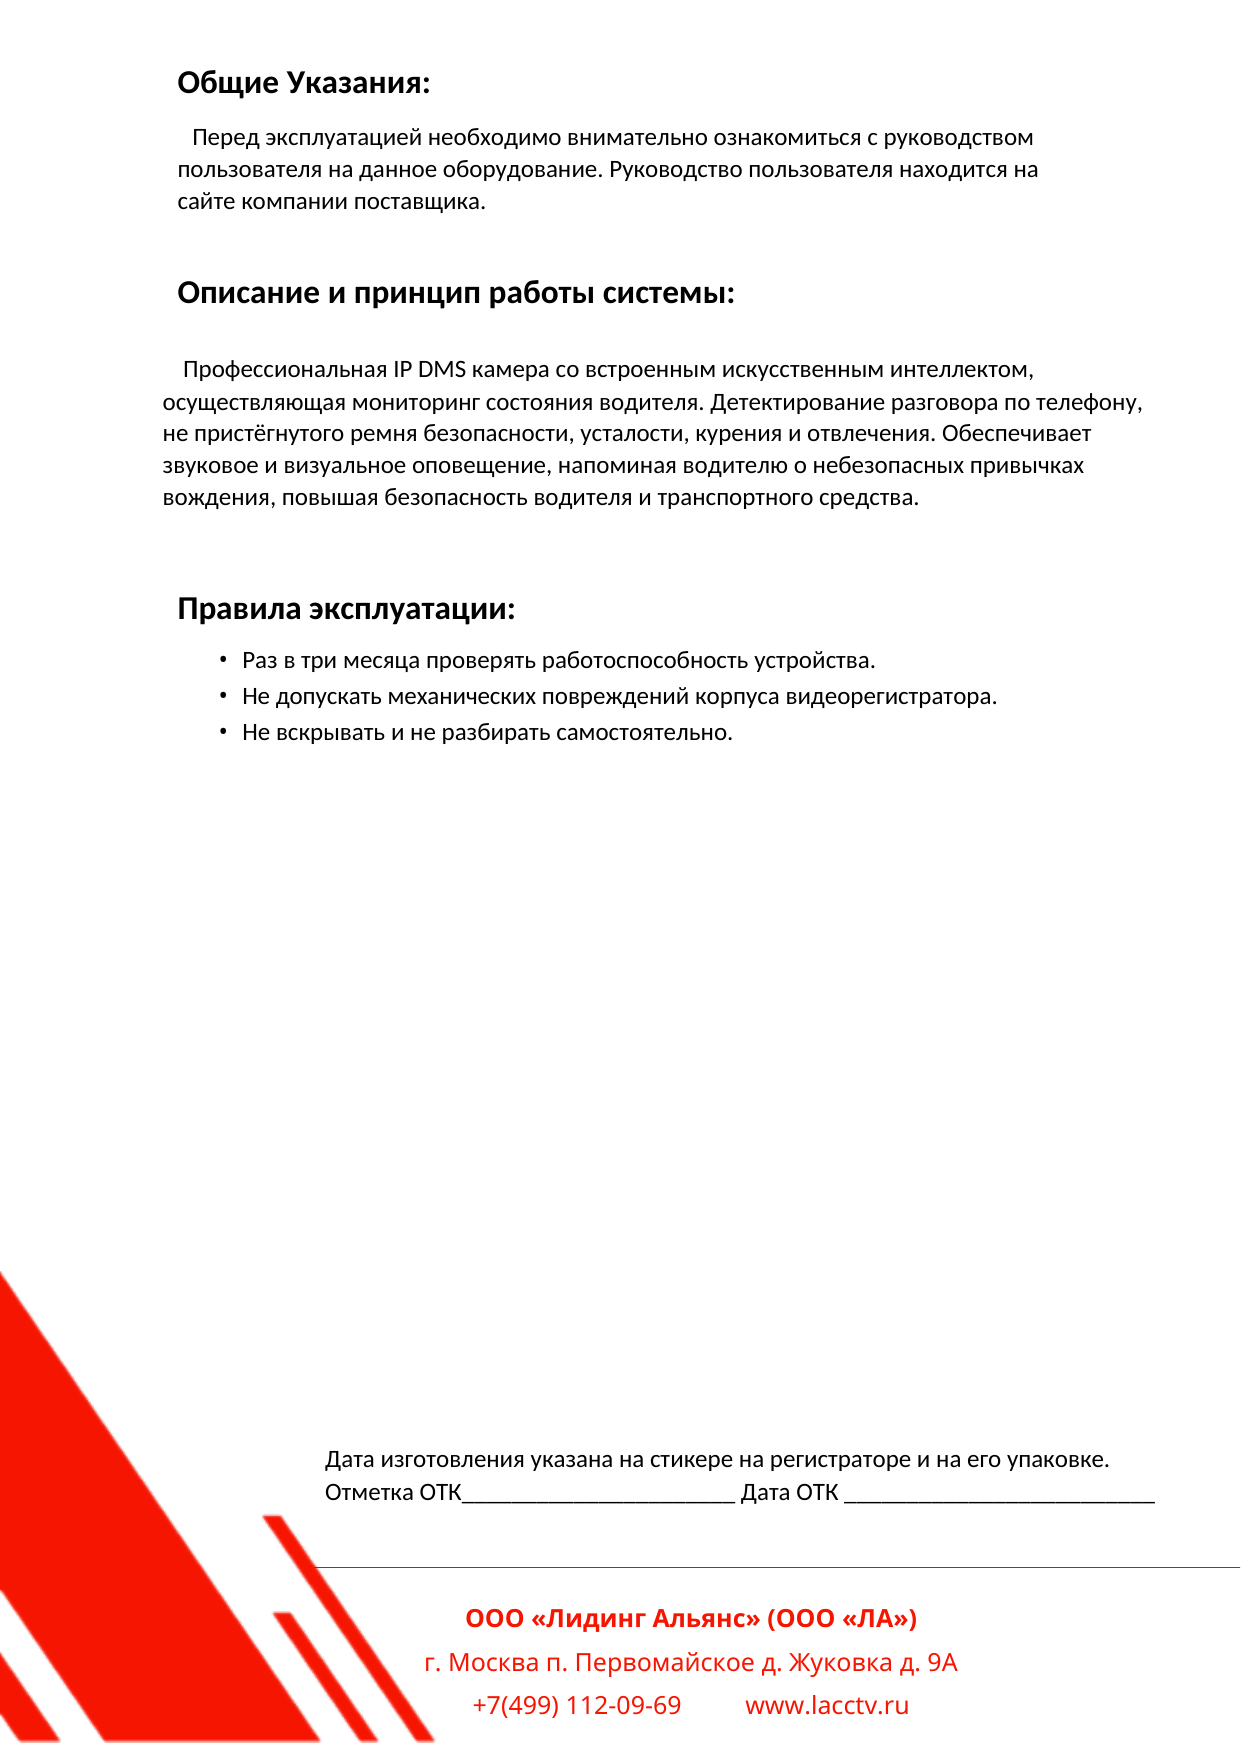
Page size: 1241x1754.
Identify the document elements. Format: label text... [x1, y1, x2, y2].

text Профессиональная IP DMS камера со встроенным искусственным интеллектом, осуществляющая мониторинг состояния водителя. Детектирование разговора по телефону, не пристёгнутого ремня безопасности, усталости, курения и отвлечения. Обеспечивает звуковое и визуальное оповещение, напоминая водителю о небезопасных привычках вождения, повышая безопасность водителя и транспортного средства. [162, 354, 1151, 512]
text Перед эксплуатацией необходимо внимательно ознакомиться с руководством пользователя на данное оборудование. Руководство пользователя находится на сайте компании поставщика. [177, 121, 1090, 216]
list Не допускать механических повреждений корпуса видеорегистратора. [218, 677, 1225, 711]
text Общие Указания: [177, 61, 1225, 101]
text Дата изготовления указана на стикере на регистраторе и на его упаковке. [325, 1443, 1225, 1474]
text Отметка ОТК______________________ Дата ОТК _________________________ [325, 1476, 1225, 1506]
text Описание и принцип работы системы: [177, 271, 1225, 311]
list Раз в три месяца проверять работоспособность устройства. [218, 642, 1225, 676]
text Правила эксплуатации: [177, 587, 1225, 628]
list Не вскрывать и не разбирать самостоятельно. [218, 713, 1225, 747]
picture [0, 1271, 436, 1743]
